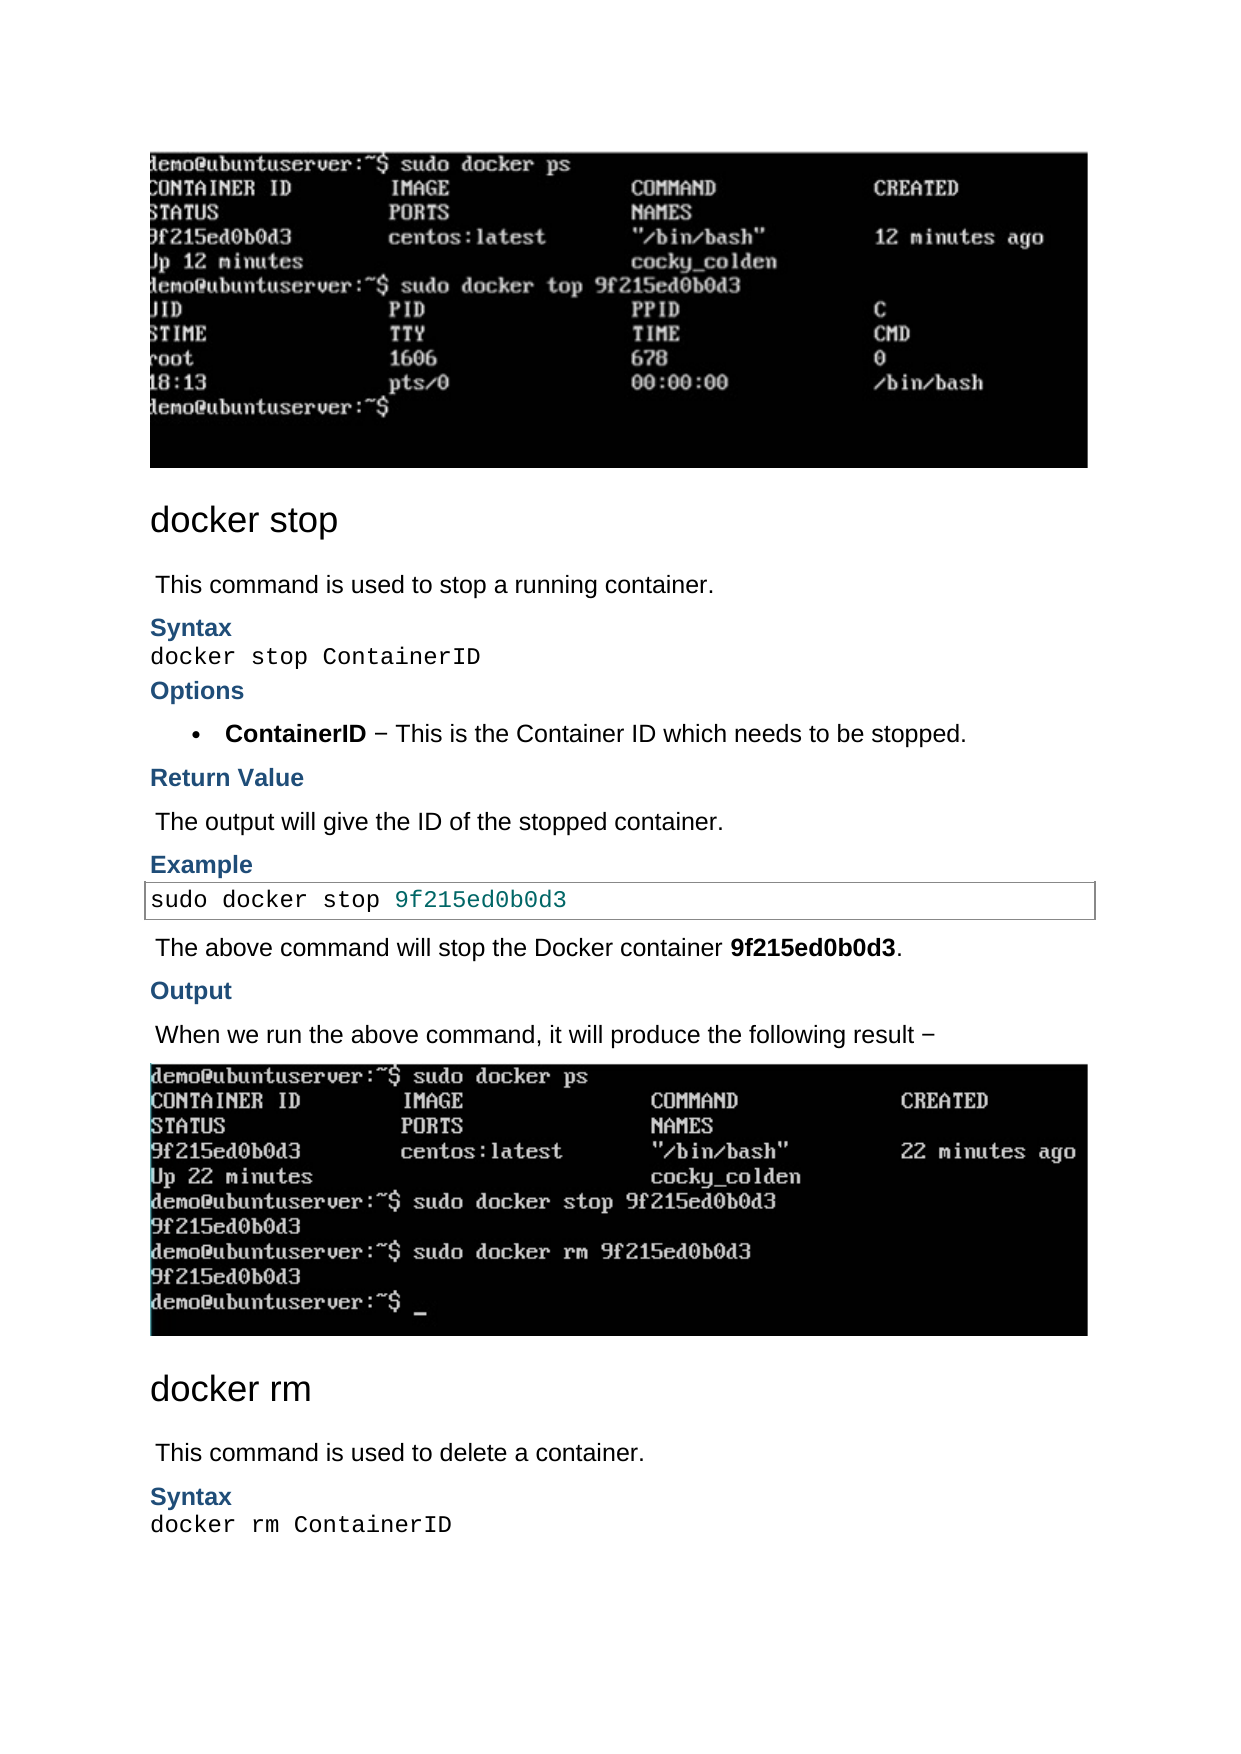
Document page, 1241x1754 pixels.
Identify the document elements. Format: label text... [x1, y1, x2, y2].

subtitle Syntax [150, 1482, 1090, 1511]
text This command is used to stop a running container. [155, 570, 1085, 598]
subtitle docker stop [150, 498, 1090, 541]
text docker stop ContainerID [150, 644, 1090, 672]
text When we run the above command, it will produce the following result − [155, 1020, 1085, 1049]
text docker rm ContainerID [150, 1513, 1090, 1540]
subtitle Options [150, 676, 1090, 704]
subtitle Syntax [150, 613, 1090, 642]
subtitle Output [150, 976, 1090, 1005]
picture [150, 150, 1088, 468]
subtitle Return Value [150, 763, 1090, 792]
subtitle Example [150, 850, 1090, 879]
text This command is used to delete a container. [155, 1438, 1085, 1467]
text sudo docker stop 9f215ed0b0d3 [146, 883, 1094, 919]
picture [150, 1063, 1088, 1336]
subtitle docker rm [150, 1367, 1090, 1409]
text The output will give the ID of the stopped container. [155, 807, 1085, 835]
list ContainerID − This is the Container ID which needs to be stopped. [192, 719, 1085, 748]
text The above command will stop the Docker container 9f215ed0b0d3. [155, 933, 1085, 961]
